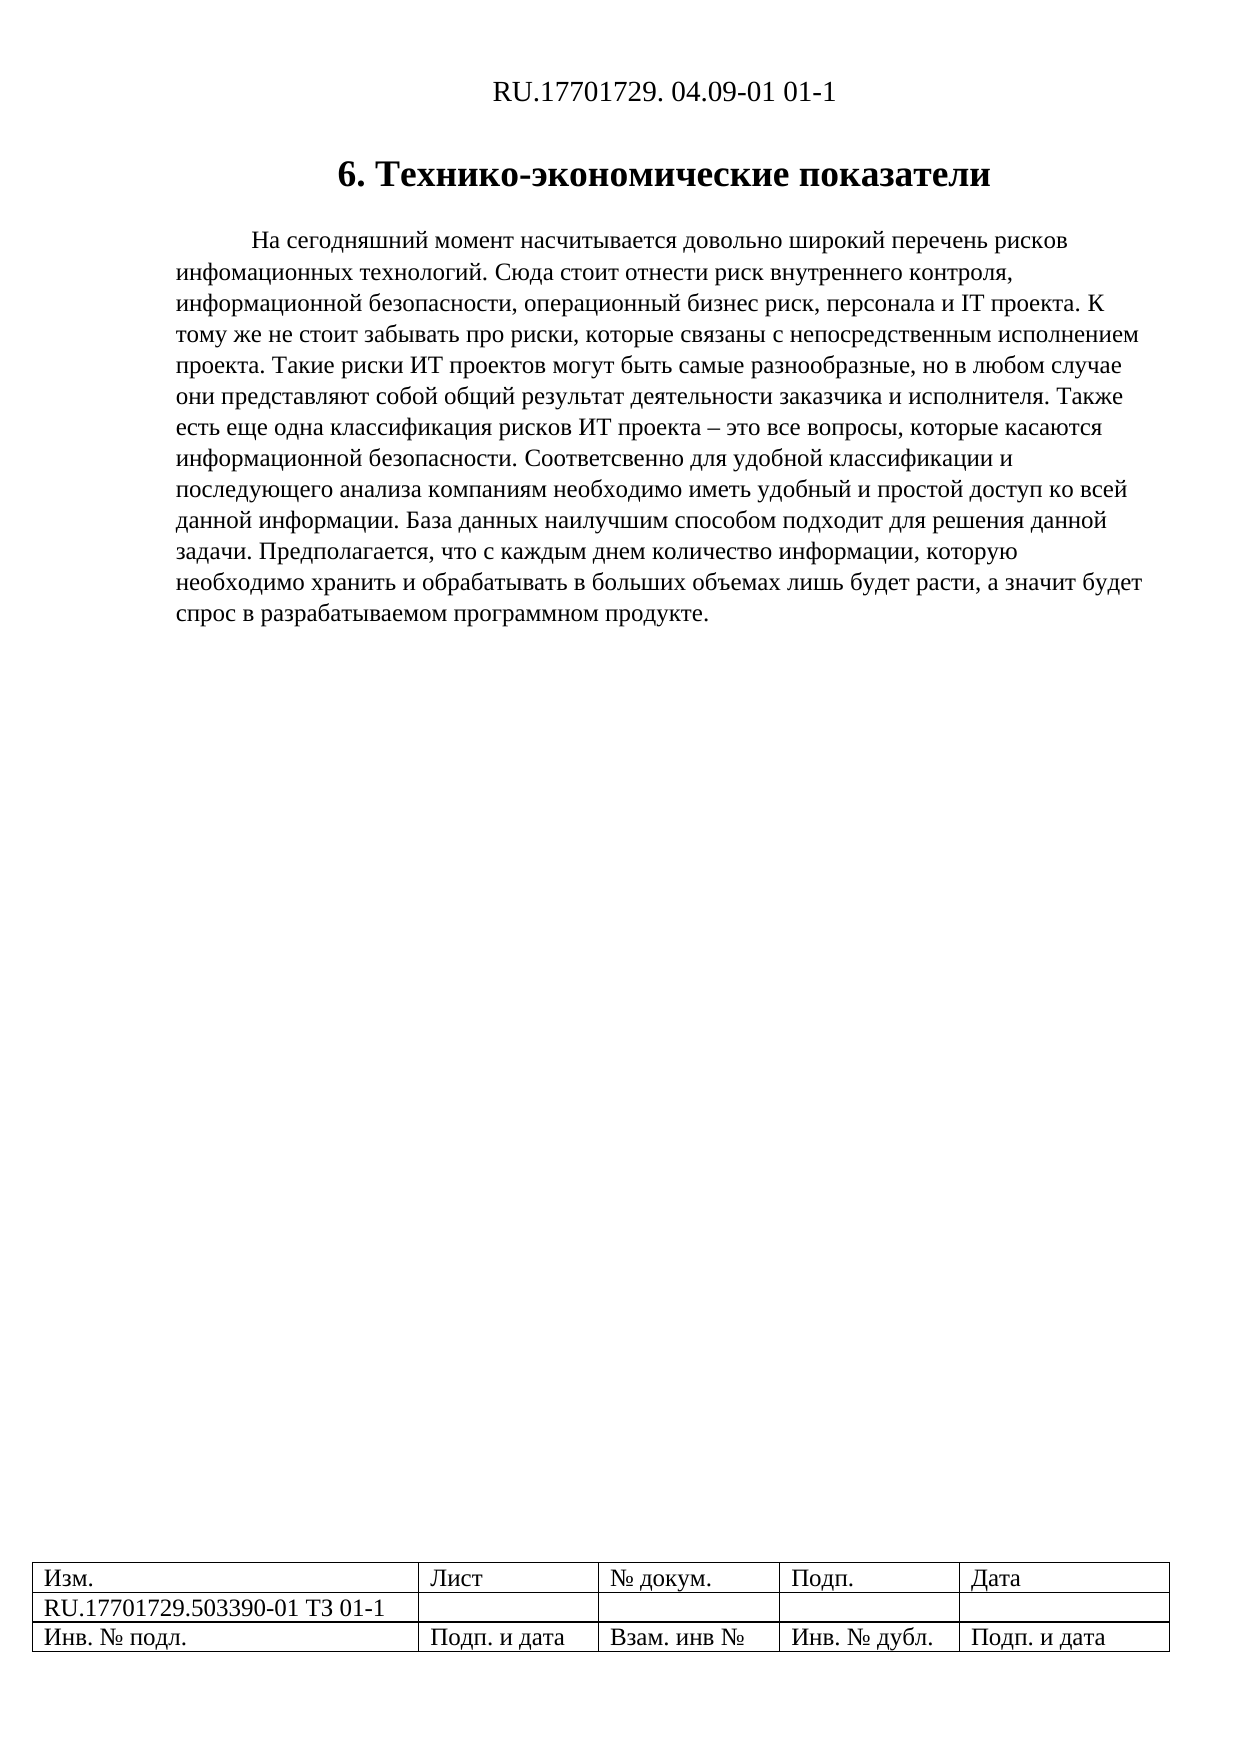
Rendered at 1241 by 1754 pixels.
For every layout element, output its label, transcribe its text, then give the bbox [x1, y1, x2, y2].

subtitle 6. Технико-экономические показатели [177, 151, 1152, 194]
text На сегодняшний момент насчитывается довольно широкий перечень рисков инфомационных технологий. Сюда стоит отнести риск внутреннего контроля, информационной безопасности, операционный бизнес риск, персонала и IT проекта. К тому же не стоит забывать про риски, которые связаны с непосредственным исполнением проекта. Такие риски ИТ проектов могут быть самые разнообразные, но в любом случае они представляют собой общий результат деятельности заказчика и исполнителя. Также есть еще одна классификация рисков ИТ проекта – это все вопросы, которые касаются информационной безопасности. Соответсвенно для удобной классификации и последующего анализа компаниям необходимо иметь удобный и простой доступ ко всей данной информации. База данных наилучшим способом подходит для решения данной задачи. Предполагается, что с каждым днем количество информации, которую необходимо хранить и обрабатывать в больших объемах лишь будет расти, а значит будет спрос в разрабатываемом программном продукте. [176, 226, 1152, 627]
